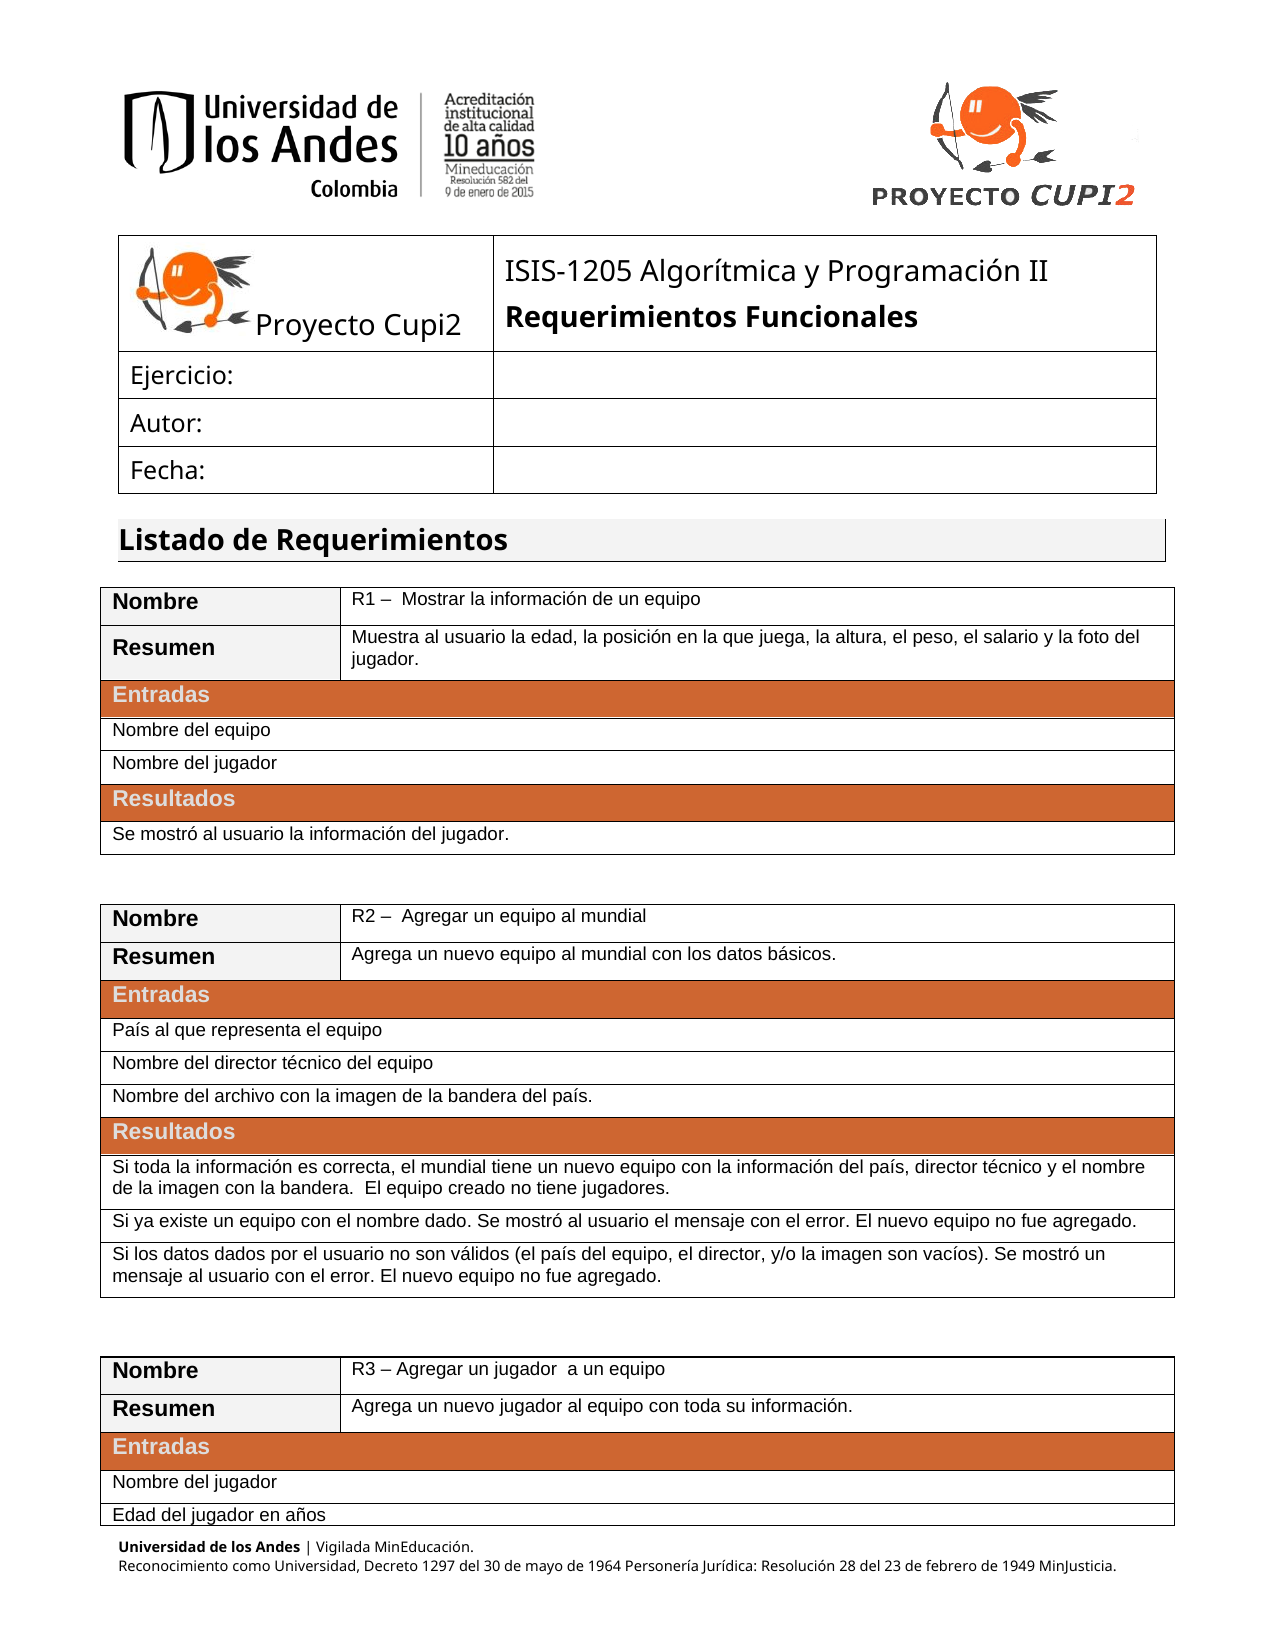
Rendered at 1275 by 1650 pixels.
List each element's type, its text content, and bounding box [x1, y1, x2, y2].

picture [862, 75, 1139, 210]
table_header Nombre [101, 1358, 340, 1394]
table_cell Si los datos dados por el usuario no son válidos (el país del equipo, el director, y/o la imagen son vacíos). Se mostró un mensaje al usuario con el error. El nuevo equipo no fue agregado. [101, 1243, 1174, 1297]
table_cell Se mostró al usuario la información del jugador. [101, 822, 1174, 854]
table_header R1 – Mostrar la información de un equipo [341, 588, 1174, 625]
table_cell Nombre del director técnico del equipo [101, 1052, 1174, 1084]
table_cell Resumen [101, 626, 340, 679]
table_cell Si toda la información es correcta, el mundial tiene un nuevo equipo con la información del país, director técnico y el nombre de la imagen con la bandera. El equipo creado no tiene jugadores. [101, 1156, 1174, 1209]
table_cell Autor: [119, 399, 493, 446]
table_cell Nombre del jugador [101, 1471, 1174, 1503]
table_cell Resumen [101, 943, 340, 980]
table_cell Agrega un nuevo jugador al equipo con toda su información. [341, 1395, 1174, 1432]
table_cell País al que representa el equipo [101, 1019, 1174, 1051]
subtitle Listado de Requerimientos [118, 519, 1165, 561]
table_cell Resumen [101, 1395, 340, 1432]
table_header Proyecto Cupi2 [119, 236, 493, 351]
picture [129, 242, 255, 336]
picture [118, 76, 544, 210]
table_header Nombre [101, 905, 340, 942]
table_cell Resultados [101, 1118, 1174, 1154]
table_cell [494, 447, 1156, 493]
table_header R2 – Agregar un equipo al mundial [341, 905, 1174, 942]
table_cell Resultados [101, 785, 1174, 821]
table_cell Nombre del equipo [101, 719, 1174, 750]
table_header ISIS-1205 Algorítmica y Programación II Requerimientos Funcionales [494, 236, 1156, 351]
table_cell Muestra al usuario la edad, la posición en la que juega, la altura, el peso, el salario y la foto del jugador. [341, 626, 1174, 679]
table_header R3 – Agregar un jugador a un equipo [341, 1358, 1174, 1394]
table_cell Nombre del archivo con la imagen de la bandera del país. [101, 1085, 1174, 1117]
table_cell Fecha: [119, 447, 493, 493]
table_cell Edad del jugador en años [101, 1504, 1174, 1525]
table_cell Entradas [101, 681, 1174, 717]
table_cell [494, 399, 1156, 446]
table_cell Entradas [101, 981, 1174, 1018]
table_cell Agrega un nuevo equipo al mundial con los datos básicos. [341, 943, 1174, 980]
table_cell Ejercicio: [119, 352, 493, 398]
table_cell Entradas [101, 1433, 1174, 1470]
table_cell Nombre del jugador [101, 751, 1174, 783]
table_header Nombre [101, 588, 340, 625]
table_cell [494, 352, 1156, 398]
table_cell Si ya existe un equipo con el nombre dado. Se mostró al usuario el mensaje con el error. El nuevo equipo no fue agregado. [101, 1210, 1174, 1242]
